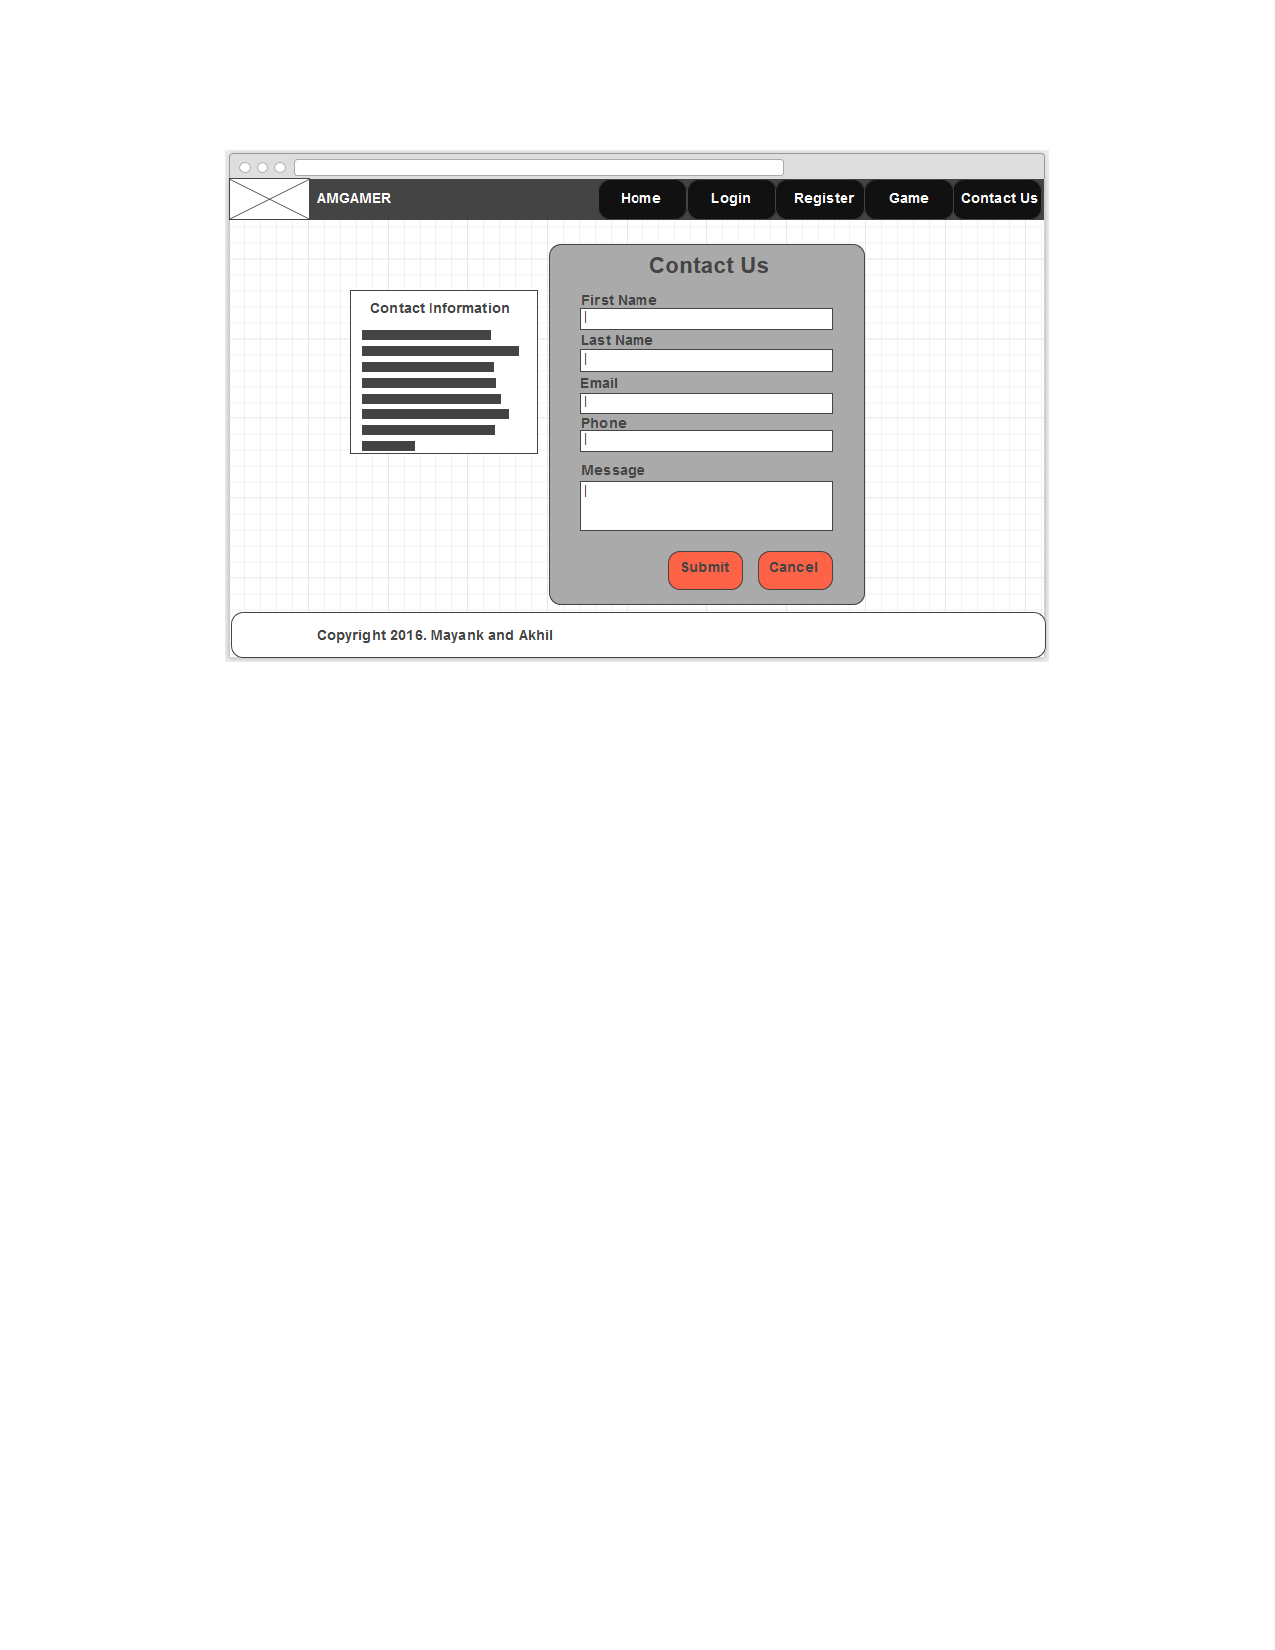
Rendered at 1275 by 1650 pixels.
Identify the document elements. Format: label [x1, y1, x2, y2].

picture [225, 150, 1049, 662]
